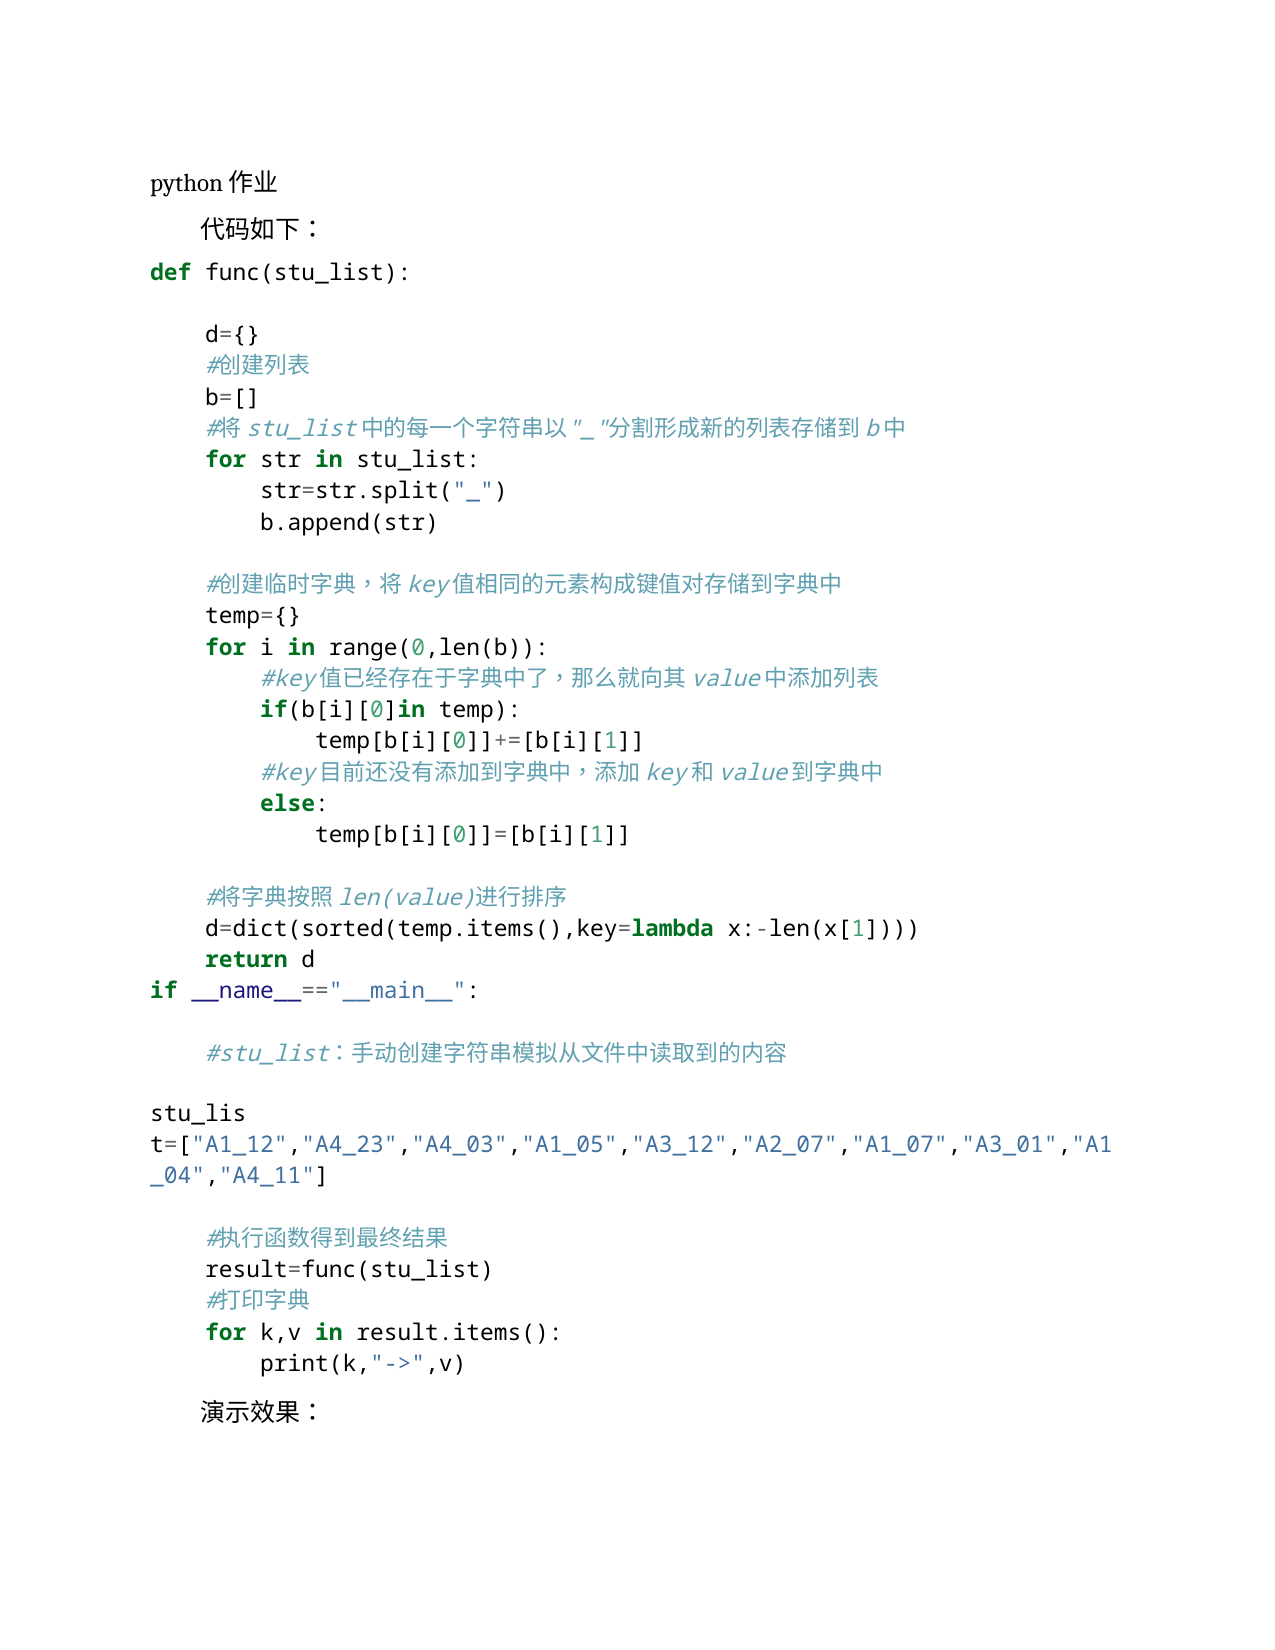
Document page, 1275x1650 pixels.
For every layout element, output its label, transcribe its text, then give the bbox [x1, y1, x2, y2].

text python作业 [150, 169, 1125, 197]
text 演示效果： [200, 1399, 1075, 1427]
text 代码如下： [200, 216, 1075, 245]
text def func(stu_list): d={} #创建列表 b=[] #将stu_list中的每一个字符串以"_"分割形成新的列表存储到b中 for str in stu_list: str=str.split("_") b.append(str) #创建临时字典，将key值相同的元素构成键值对存储到字典中 temp={} for i in range(0,len(b)): #key值已经存在于字典中了，那么就向其value中添加列表 if(b[i][0]in temp): temp[b[i][0]]+=[b[i][1]] #key目前还没有添加到字典中，添加key和value到字典中 else: temp[b[i][0]]=[b[i][1]] #将字典按照len(value)进行排序 d=dict(sorted(temp.items(),key=lambda x:-len(x[1]))) return d if __name__=="__main__": #stu_list：手动创建字符串模拟从文件中读取到的内容 stu_list=["A1_12","A4_23","A4_03","A1_05","A3_12","A2_07","A1_07","A3_01","A1_04","A4_11"] #执行函数得到最终结果 result=func(stu_list) #打印字典 for k,v in result.items(): print(k,"->",v) [150, 255, 1125, 1378]
